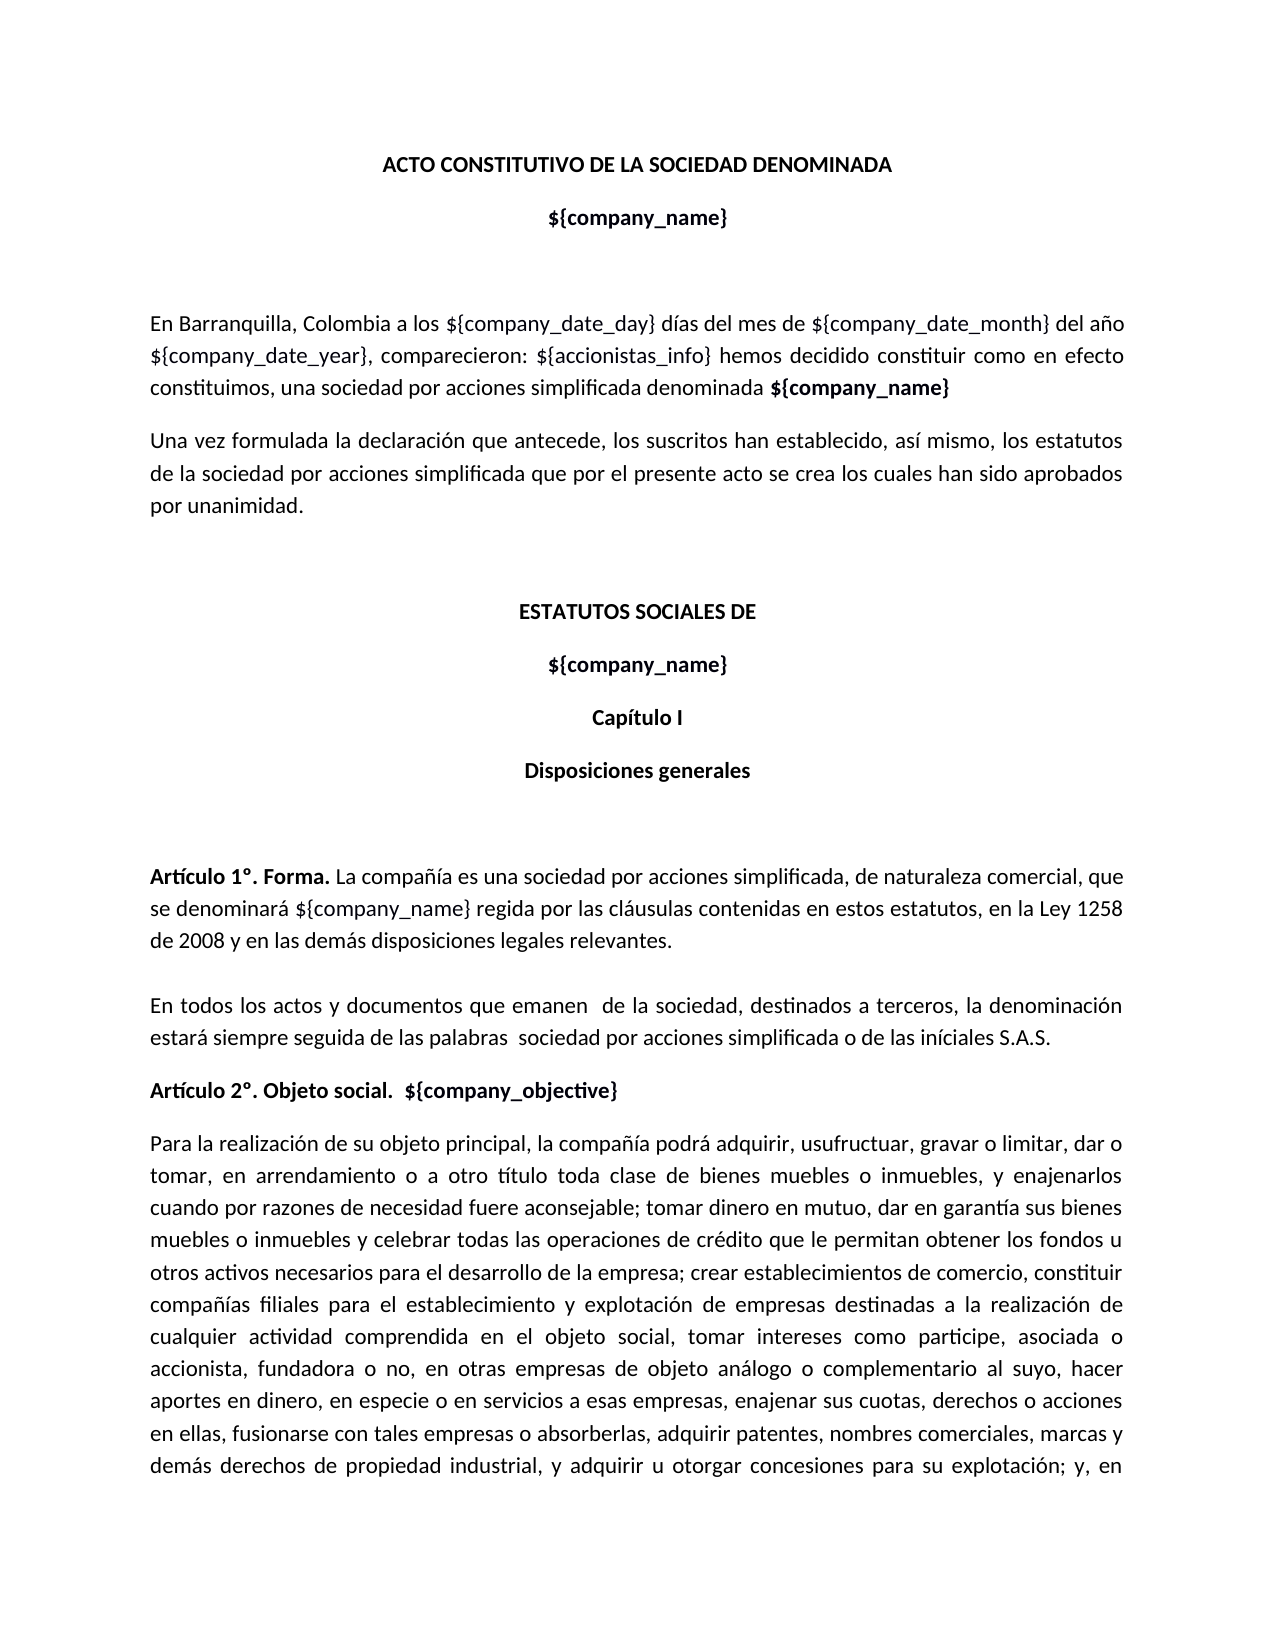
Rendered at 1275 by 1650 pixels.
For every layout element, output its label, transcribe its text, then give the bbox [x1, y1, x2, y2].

text En Barranquilla, Colombia a los ${company_date_day} días del mes de ${company_date_month} del año ${company_date_year}, comparecieron: ${accionistas_info} hemos decidido constituir como en efecto constituimos, una sociedad por acciones simplificada denominada ${company_name} [150, 309, 1125, 401]
text ${company_name} [150, 650, 1125, 678]
text Capítulo I [150, 703, 1125, 731]
text ${company_name} [150, 203, 1125, 231]
text Disposiciones generales [150, 756, 1125, 784]
text Una vez formulada la declaración que antecede, los suscritos han establecido, así mismo, los estatutos de la sociedad por acciones simplificada que por el presente acto se crea los cuales han sido aprobados por unanimidad. [150, 426, 1125, 519]
text Artículo 2º. Objeto social. ${company_objective} [150, 1076, 1125, 1104]
text ESTATUTOS SOCIALES DE [150, 597, 1125, 625]
text En todos los actos y documentos que emanen de la sociedad, destinados a terceros, la denominación estará siempre seguida de las palabras sociedad por acciones simplificada o de las iníciales S.A.S. [150, 991, 1125, 1051]
title Artículo 1º. Forma. La compañía es una sociedad por acciones simplificada, de naturaleza comercial, que se denominará ${company_name} regida por las cláusulas contenidas en estos estatutos, en la Ley 1258 de 2008 y en las demás disposiciones legales relevantes. [150, 862, 1125, 954]
text ACTO CONSTITUTIVO DE LA SOCIEDAD DENOMINADA [150, 150, 1125, 178]
